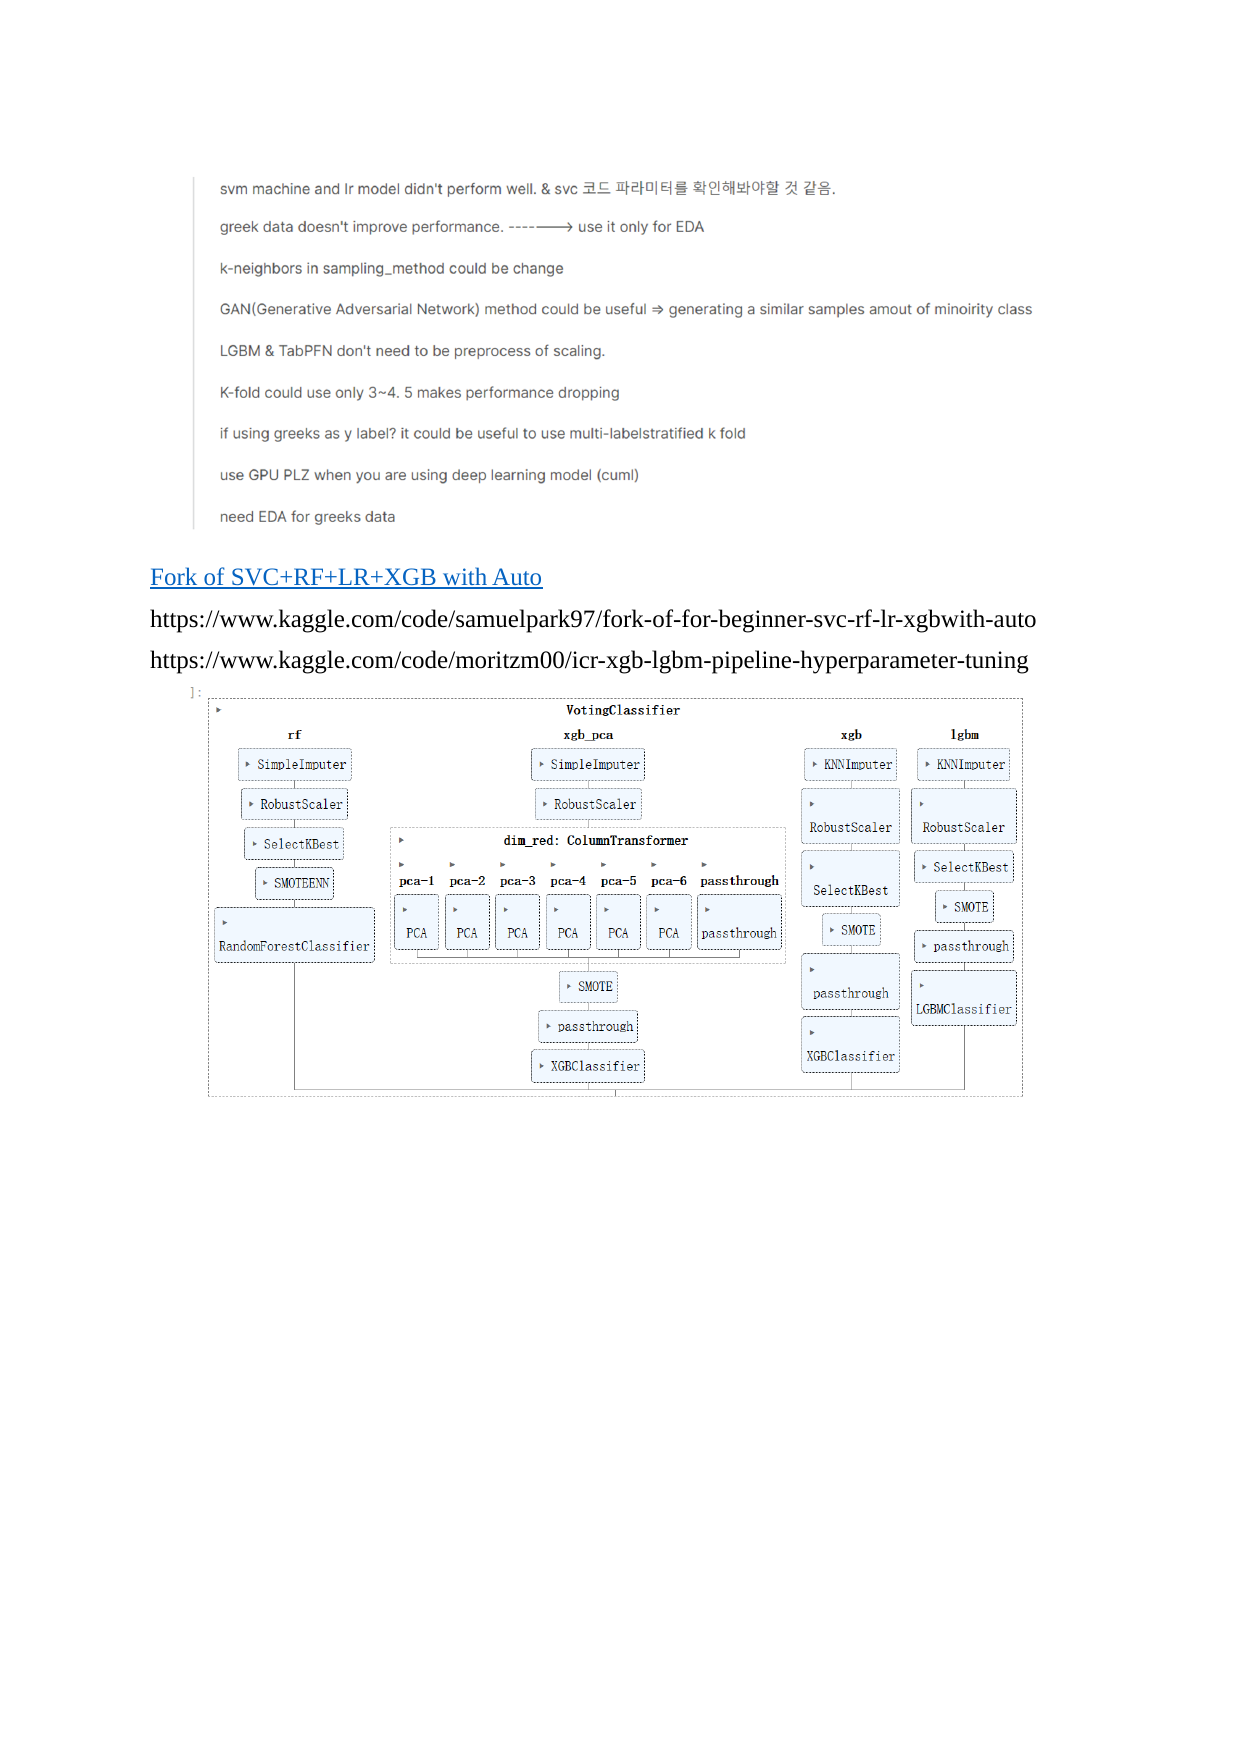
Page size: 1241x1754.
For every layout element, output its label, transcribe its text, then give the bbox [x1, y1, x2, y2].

picture [188, 150, 1052, 550]
text Fork of SVC+RF+LR+XGB with Auto [150, 562, 1090, 591]
picture [188, 686, 1052, 1110]
text https://www.kaggle.com/code/moritzm00/icr-xgb-lgbm-pipeline-hyperparameter-tuning [150, 645, 1090, 674]
text https://www.kaggle.com/code/samuelpark97/fork-of-for-beginner-svc-rf-lr-xgbwith-auto [150, 604, 1090, 632]
